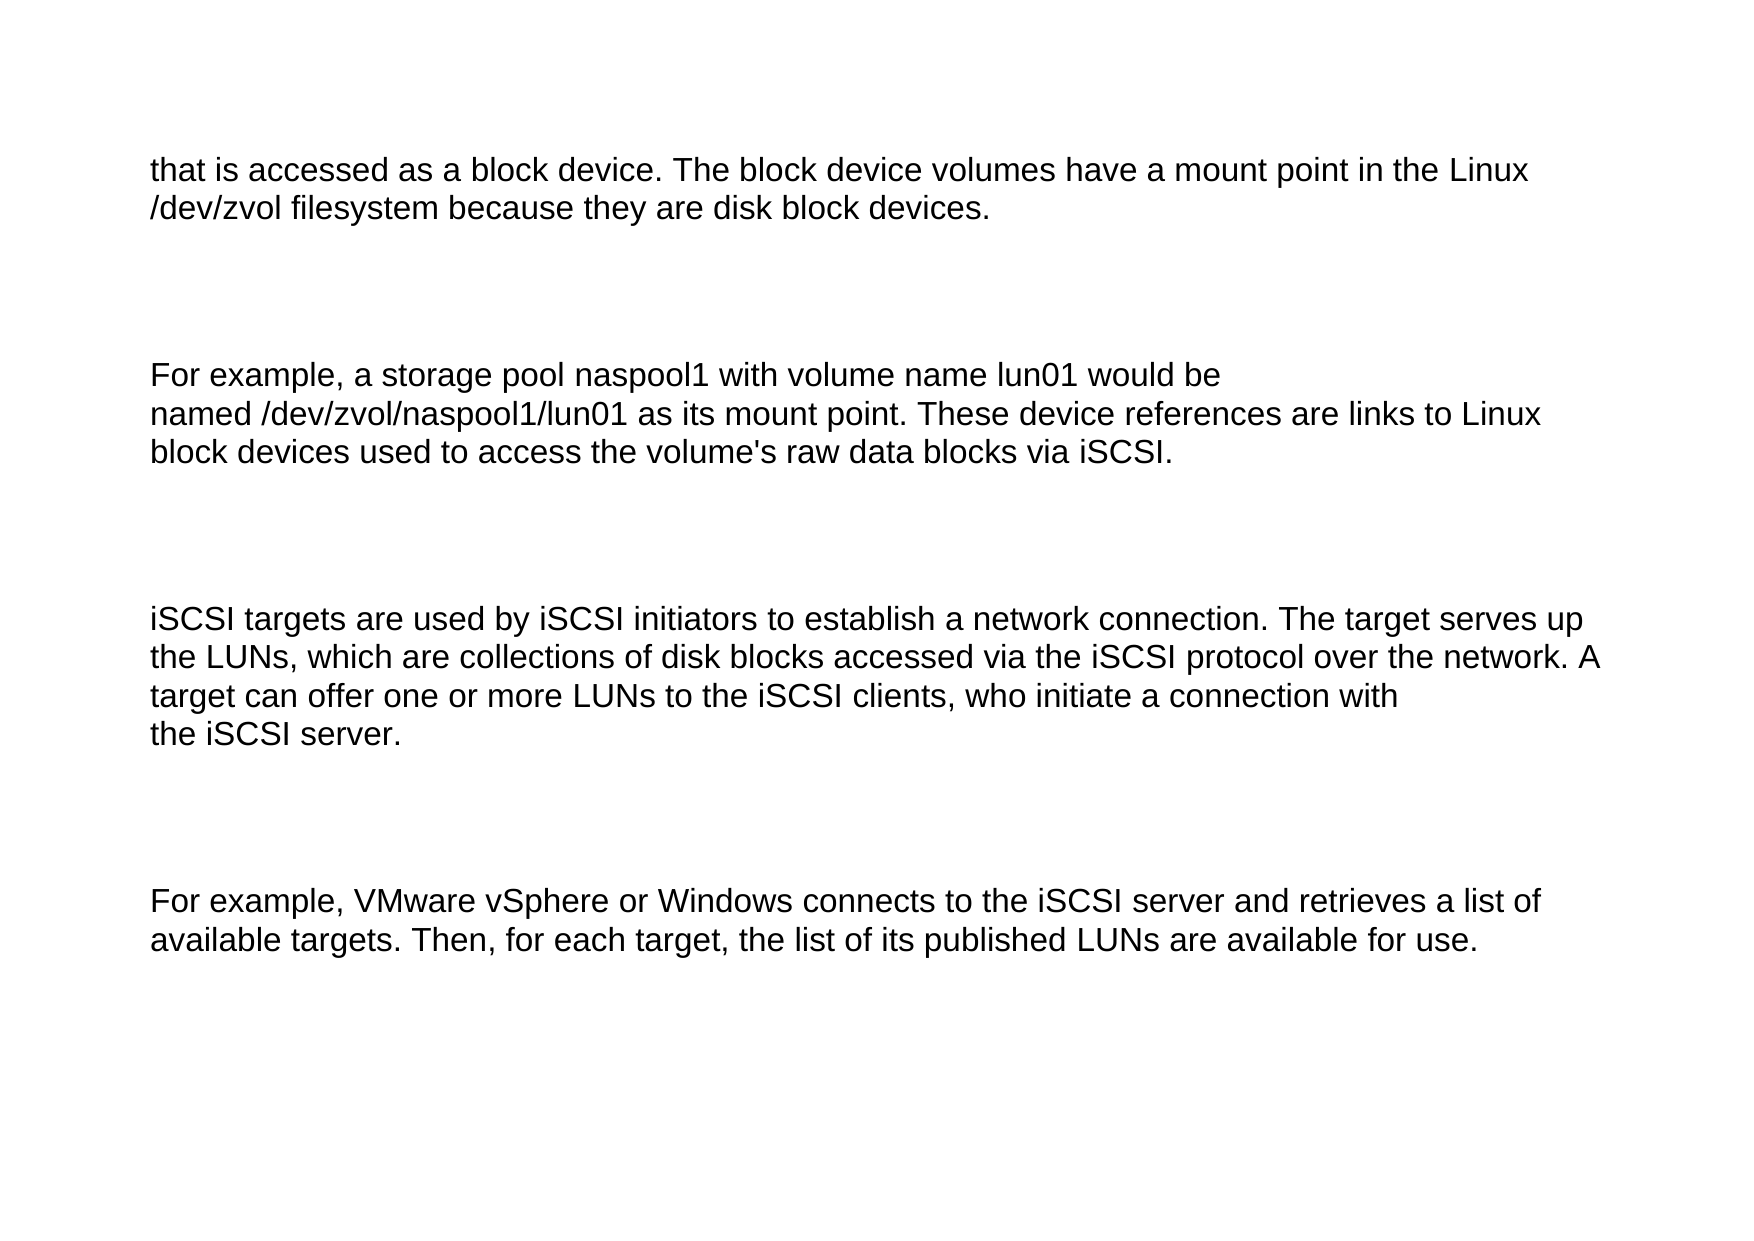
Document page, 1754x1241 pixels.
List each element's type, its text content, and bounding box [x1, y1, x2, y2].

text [150, 150, 1604, 227]
text iSCSI targets are used by iSCSI initiators to establish a network connection. The target serves up the LUNs, which are collections of disk blocks accessed via the iSCSI protocol over the network. A target can offer one or more LUNs to the iSCSI clients, who initiate a connection with the iSCSI server. [150, 599, 1604, 753]
text For example, VMware vSphere or Windows connects to the iSCSI server and retrieves a list of available targets. Then, for each target, the list of its published LUNs are available for use. [150, 881, 1604, 958]
text For example, a storage pool naspool1 with volume name lun01 would be named /dev/zvol/naspool1/lun01 as its mount point. These device references are links to Linux block devices used to access the volume's raw data blocks via iSCSI. [150, 355, 1604, 471]
